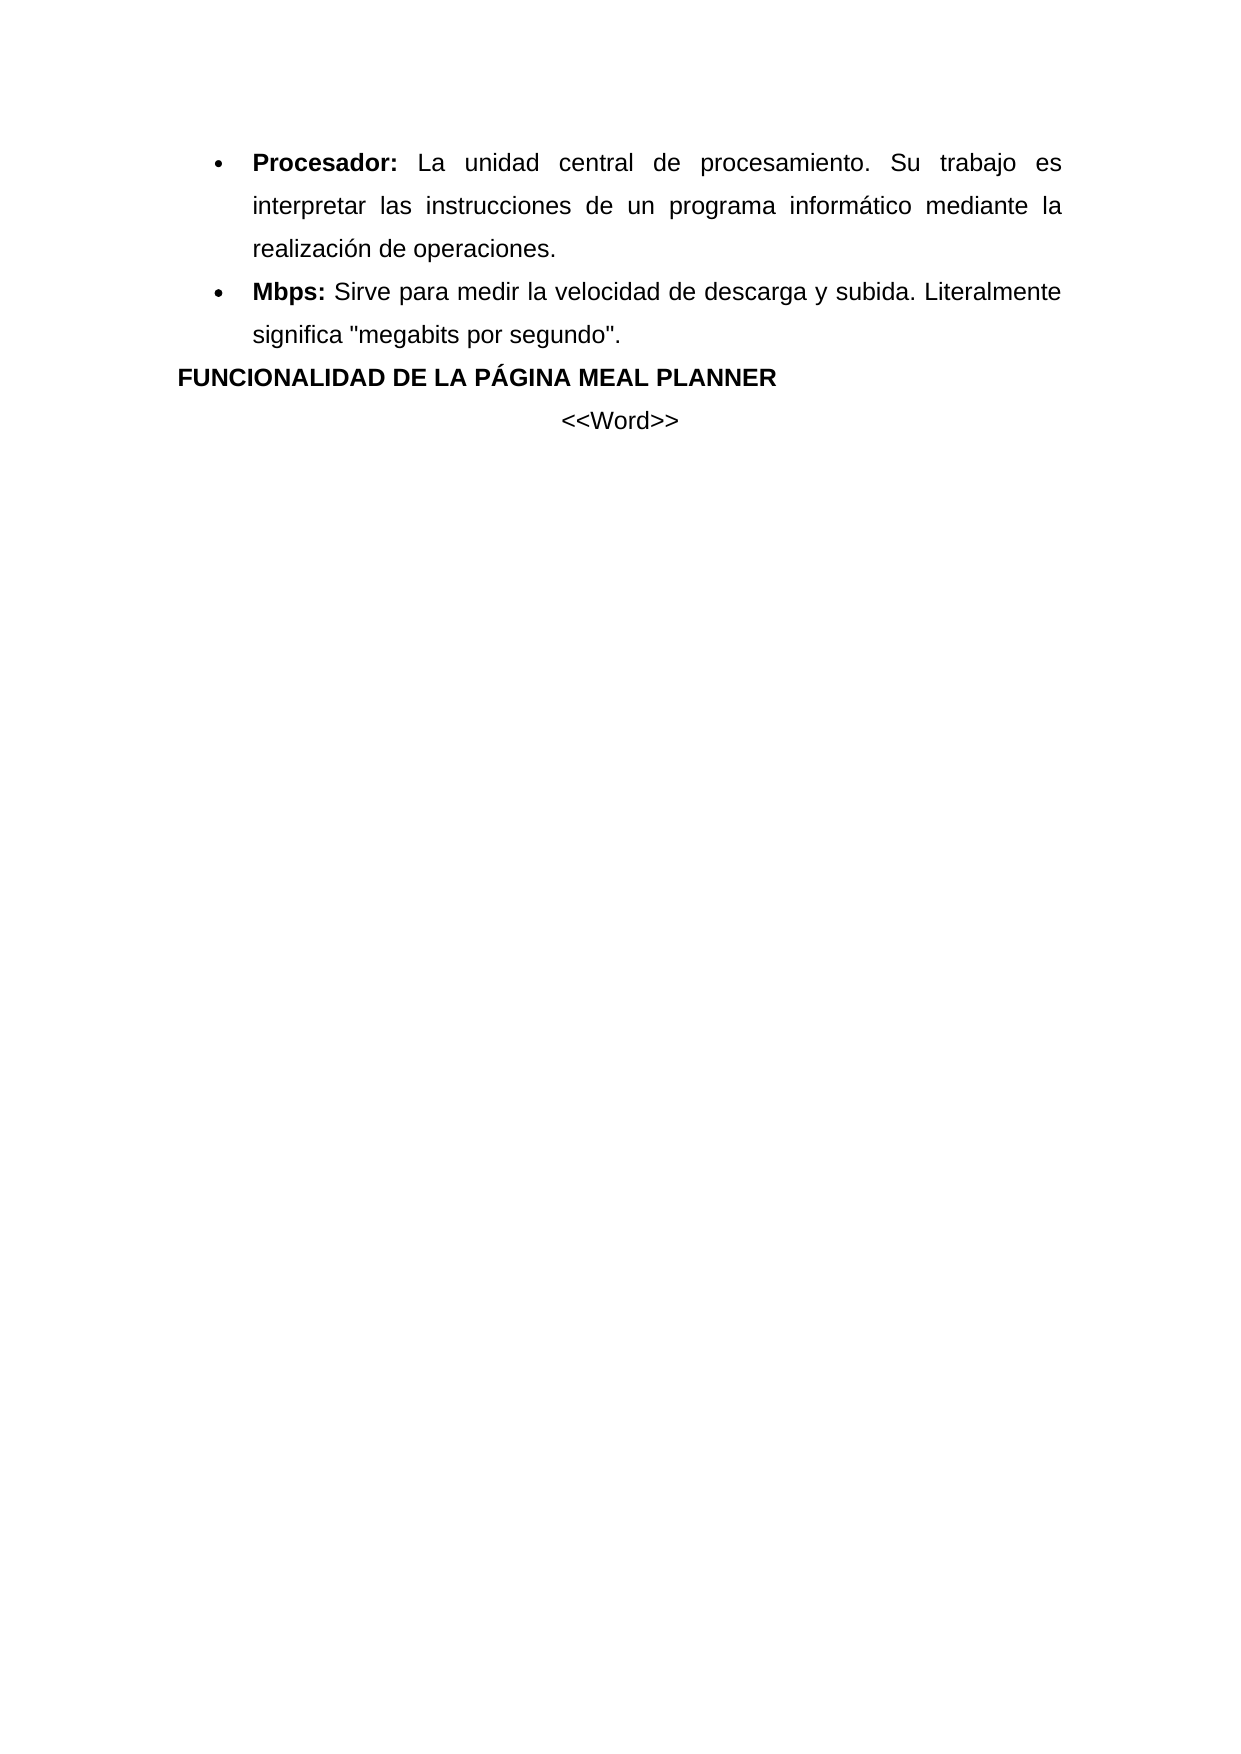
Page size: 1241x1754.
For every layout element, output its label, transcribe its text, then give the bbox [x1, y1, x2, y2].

list Procesador: La unidad central de procesamiento. Su trabajo es interpretar las instrucciones de un programa informático mediante la realización de operaciones. [215, 148, 1063, 263]
text FUNCIONALIDAD DE LA PÁGINA MEAL PLANNER [177, 363, 1063, 392]
text <<Word>> [177, 406, 1063, 435]
list Mbps: Sirve para medir la velocidad de descarga y subida. Literalmente significa "megabits por segundo". [215, 277, 1063, 349]
